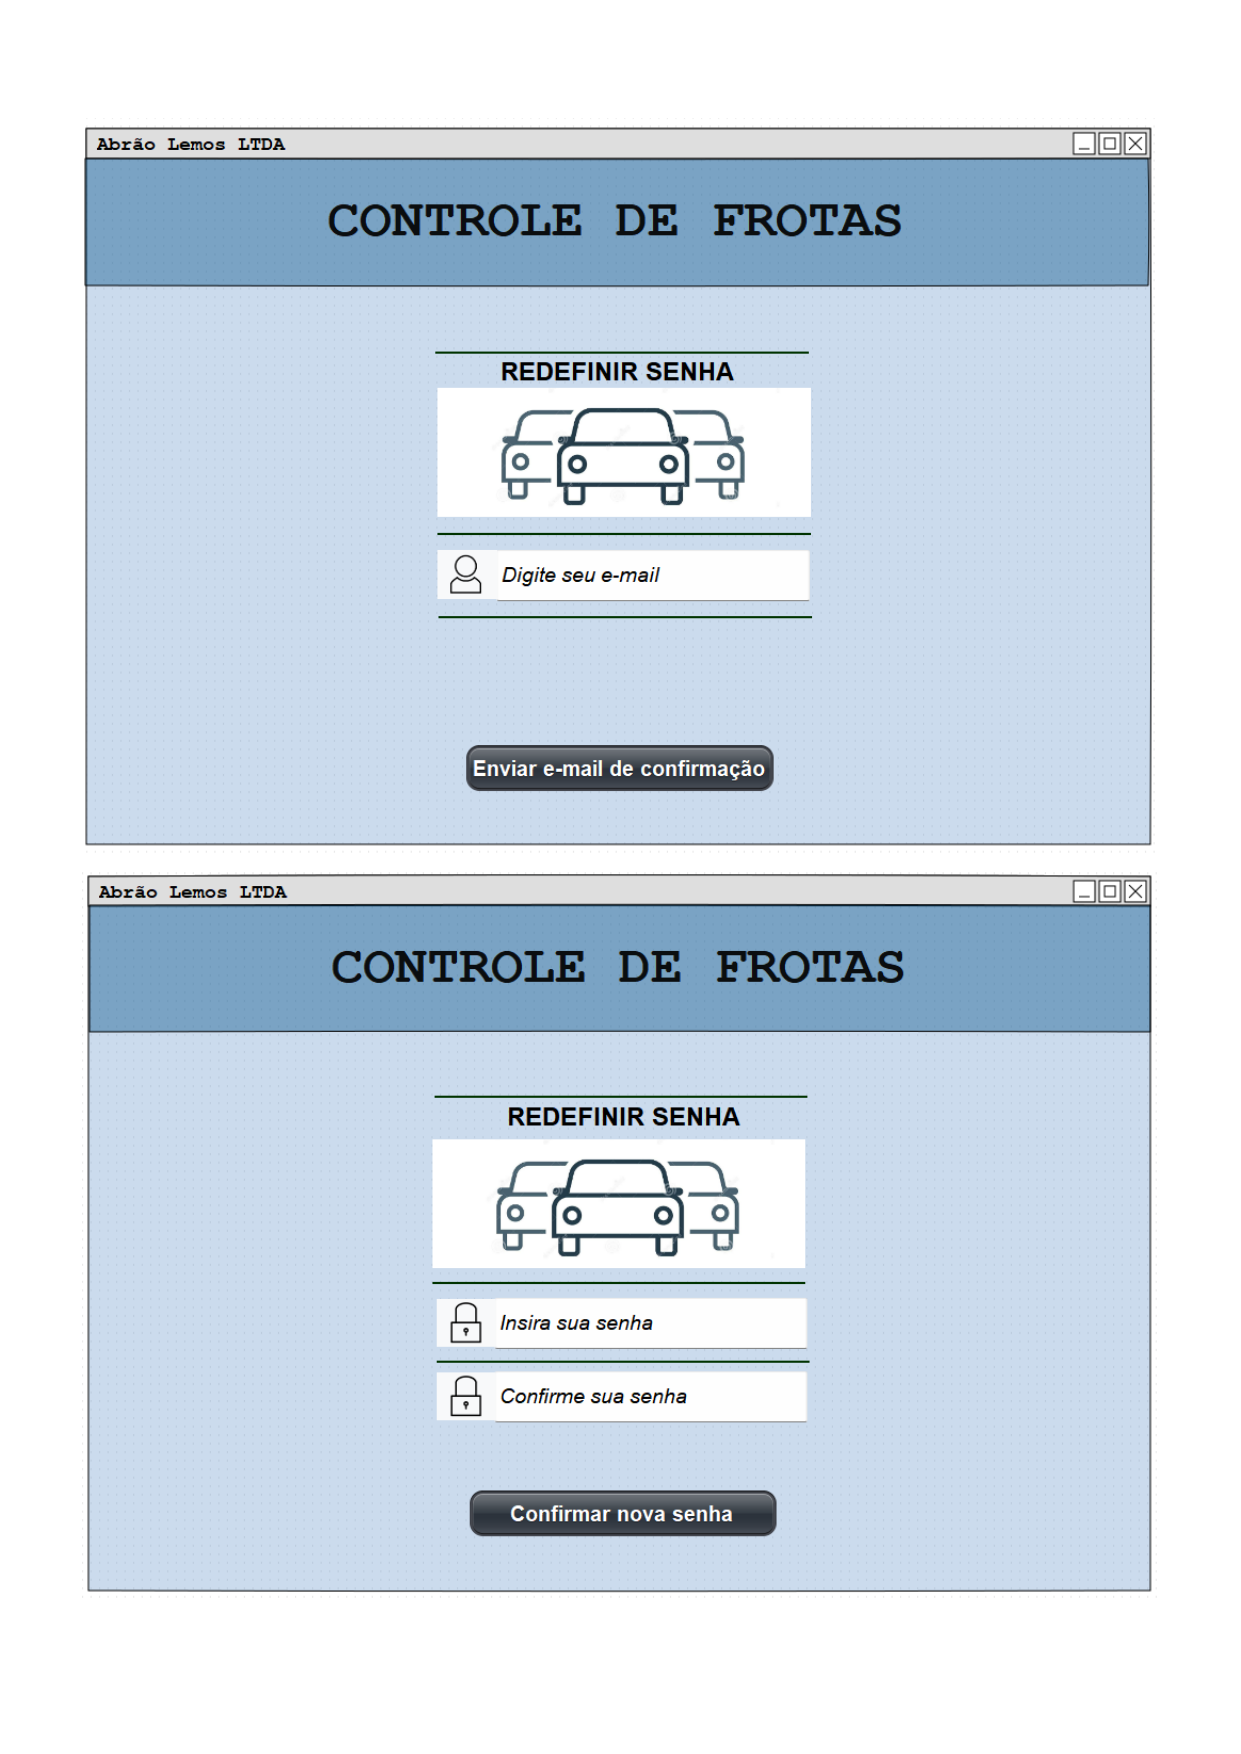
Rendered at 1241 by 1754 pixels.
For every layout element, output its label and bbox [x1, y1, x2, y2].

picture [81, 868, 1160, 1598]
picture [81, 118, 1160, 854]
